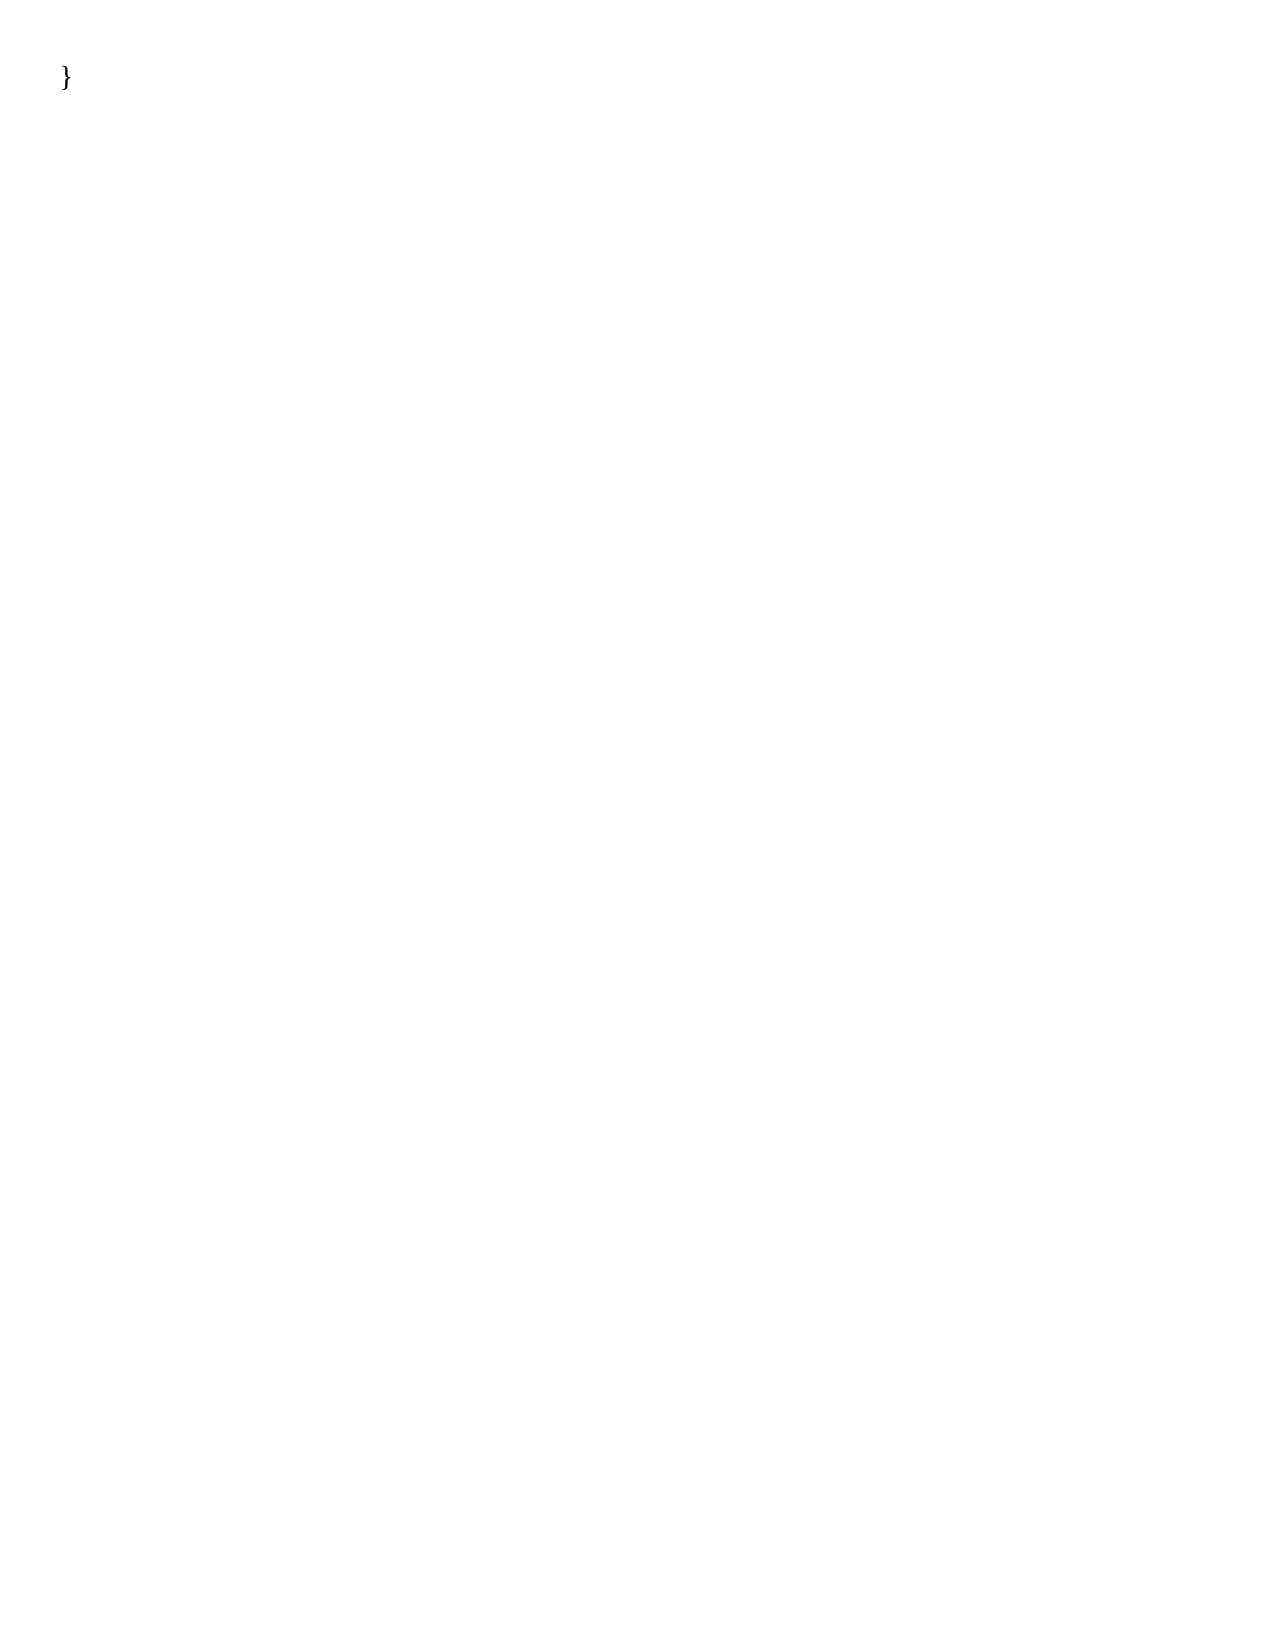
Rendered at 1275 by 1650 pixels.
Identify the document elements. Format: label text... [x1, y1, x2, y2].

text } [59, 59, 1125, 93]
